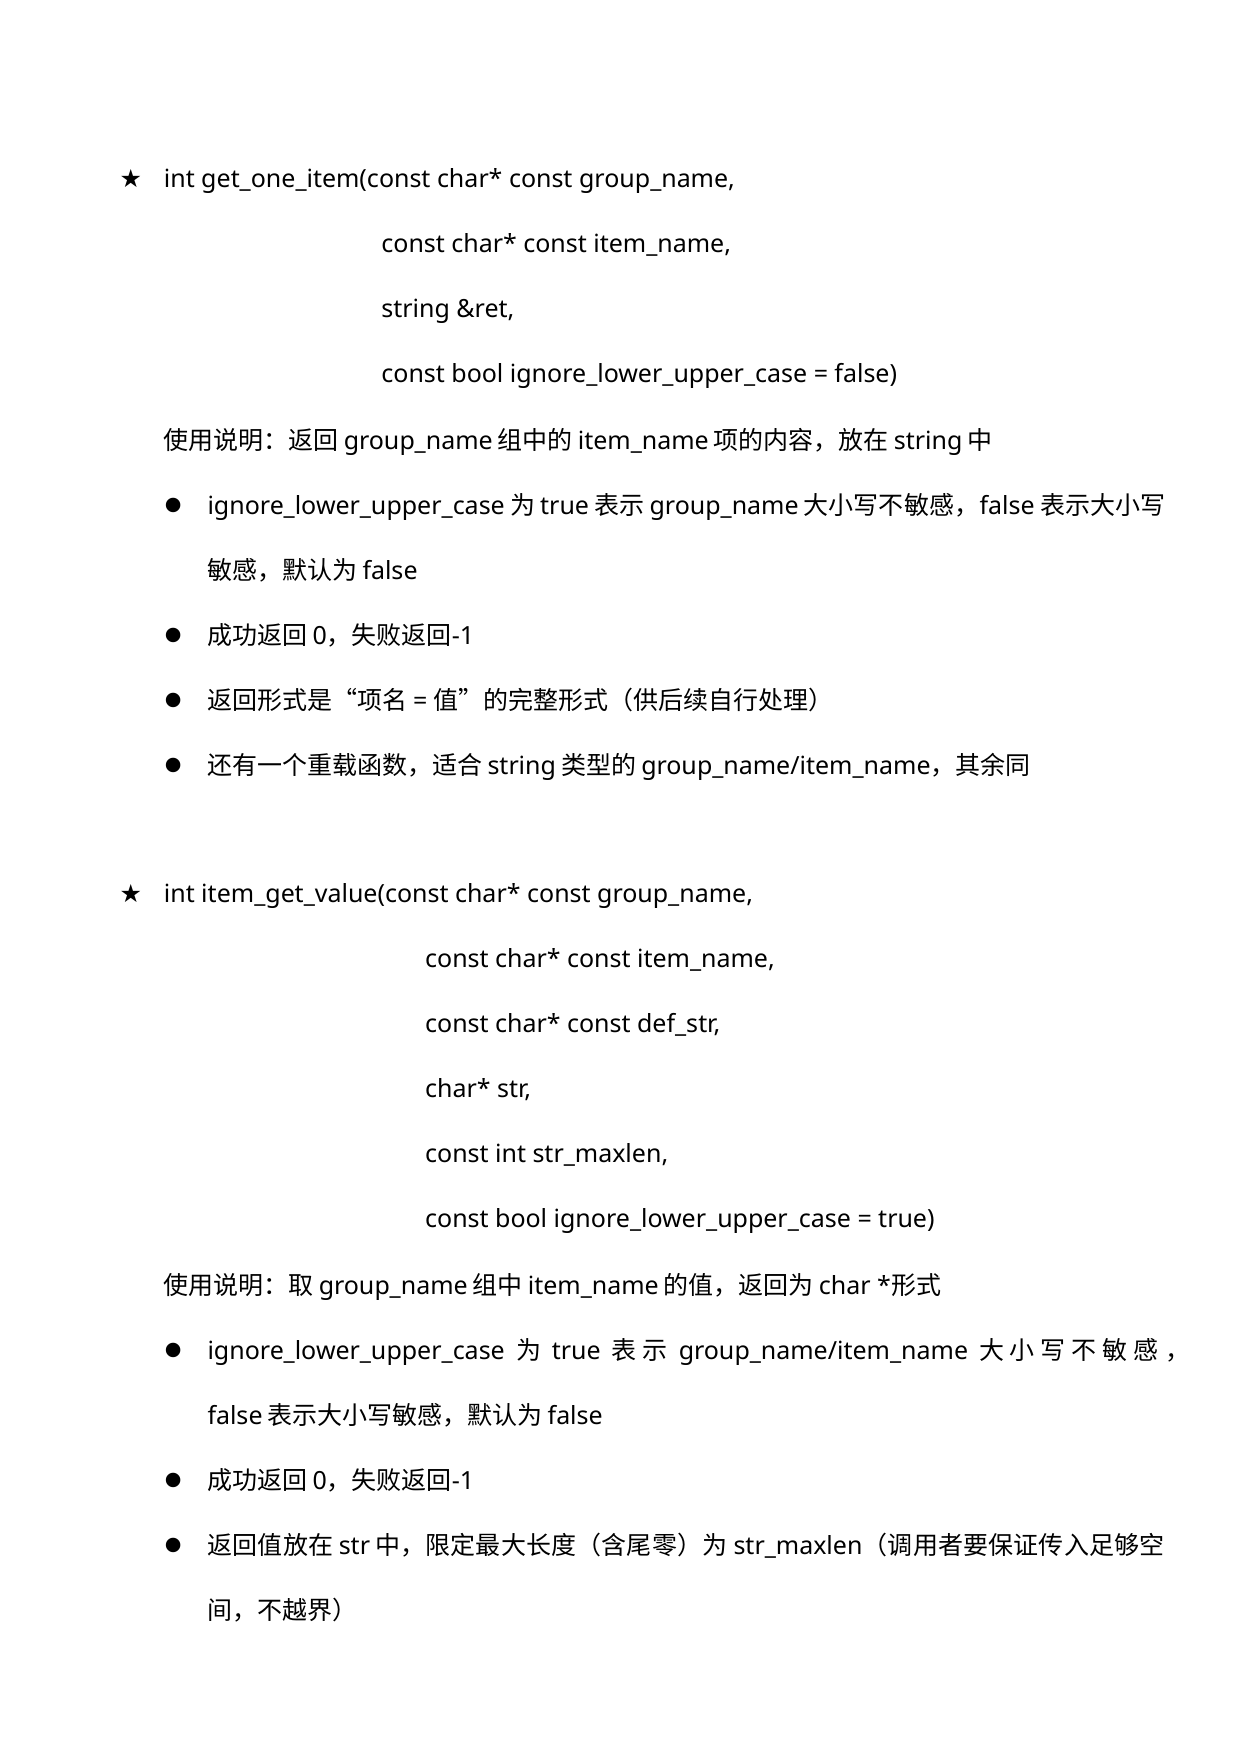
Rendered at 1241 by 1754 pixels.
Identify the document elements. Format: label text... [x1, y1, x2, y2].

list const char* const def_str, [382, 991, 1165, 1056]
list const char* const item_name, [339, 211, 1165, 276]
list const bool ignore_lower_upper_case = false) [339, 341, 1165, 406]
list ignore_lower_upper_case为true表示group_name/item_name大小写不敏感，false表示大小写敏感，默认为false [163, 1316, 1165, 1446]
list const int str_maxlen, [382, 1121, 1165, 1186]
list 返回值放在str中，限定最大长度（含尾零）为str_maxlen（调用者要保证传入足够空间，不越界） [163, 1511, 1165, 1641]
list 返回形式是“项名 = 值”的完整形式（供后续自行处理） [163, 666, 1165, 731]
list char* str, [382, 1056, 1165, 1121]
list ignore_lower_upper_case为true表示group_name大小写不敏感，false表示大小写敏感，默认为false [163, 471, 1165, 601]
list 成功返回0，失败返回-1 [163, 601, 1165, 666]
list 还有一个重载函数，适合string类型的group_name/item_name，其余同 [163, 731, 1165, 796]
list int get_one_item(const char* const group_name, [119, 146, 1165, 211]
list const char* const item_name, [382, 926, 1165, 991]
list const bool ignore_lower_upper_case = true) [382, 1186, 1165, 1251]
list string &ret, [339, 276, 1165, 341]
text 使用说明：取group_name组中item_name的值，返回为char *形式 [163, 1251, 1165, 1316]
text 使用说明：返回group_name组中的item_name项的内容，放在string中 [163, 406, 1165, 471]
list int item_get_value(const char* const group_name, [119, 861, 1165, 926]
list 成功返回0，失败返回-1 [163, 1446, 1165, 1511]
